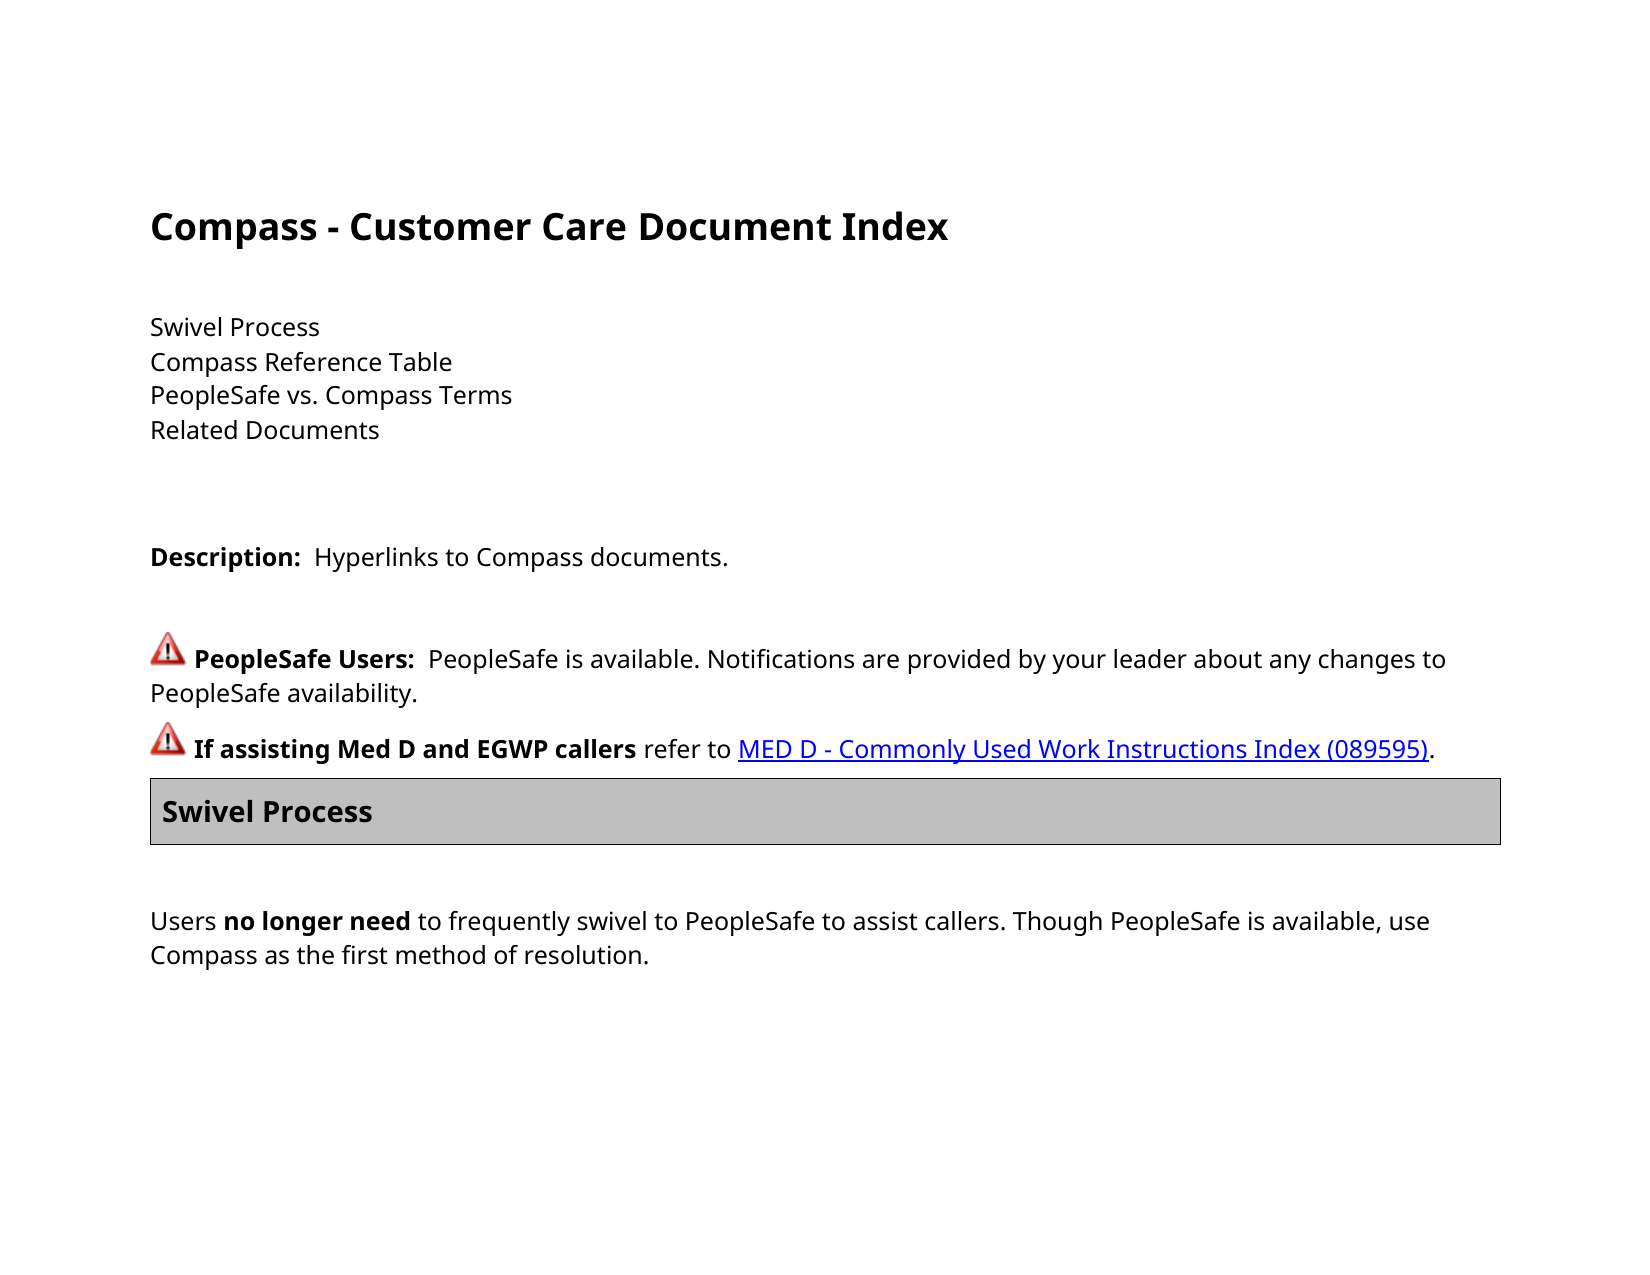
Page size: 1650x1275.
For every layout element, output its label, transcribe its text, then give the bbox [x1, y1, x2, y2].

subtitle Compass - Customer Care Document Index [150, 200, 1500, 251]
picture [150, 632, 188, 669]
text Related Documents [150, 412, 1500, 446]
text Compass Reference Table [150, 344, 1500, 378]
text PeopleSafe vs. Compass Terms [150, 378, 1500, 412]
text If assisting Med D and EGWP callers refer to MED D - Commonly Used Work Instructions Index (089595). [150, 722, 1500, 766]
text Description: Hyperlinks to Compass documents. [150, 539, 1500, 573]
text PeopleSafe Users: PeopleSafe is available. Notifications are provided by your leader about any changes to PeopleSafe availability. [150, 633, 1500, 710]
table_header Swivel Process [151, 779, 1500, 844]
text Swivel Process [150, 310, 1500, 344]
text Users no longer need to frequently swivel to PeopleSafe to assist callers. Though PeopleSafe is available, use Compass as the first method of resolution. [150, 904, 1500, 972]
picture [150, 722, 188, 759]
